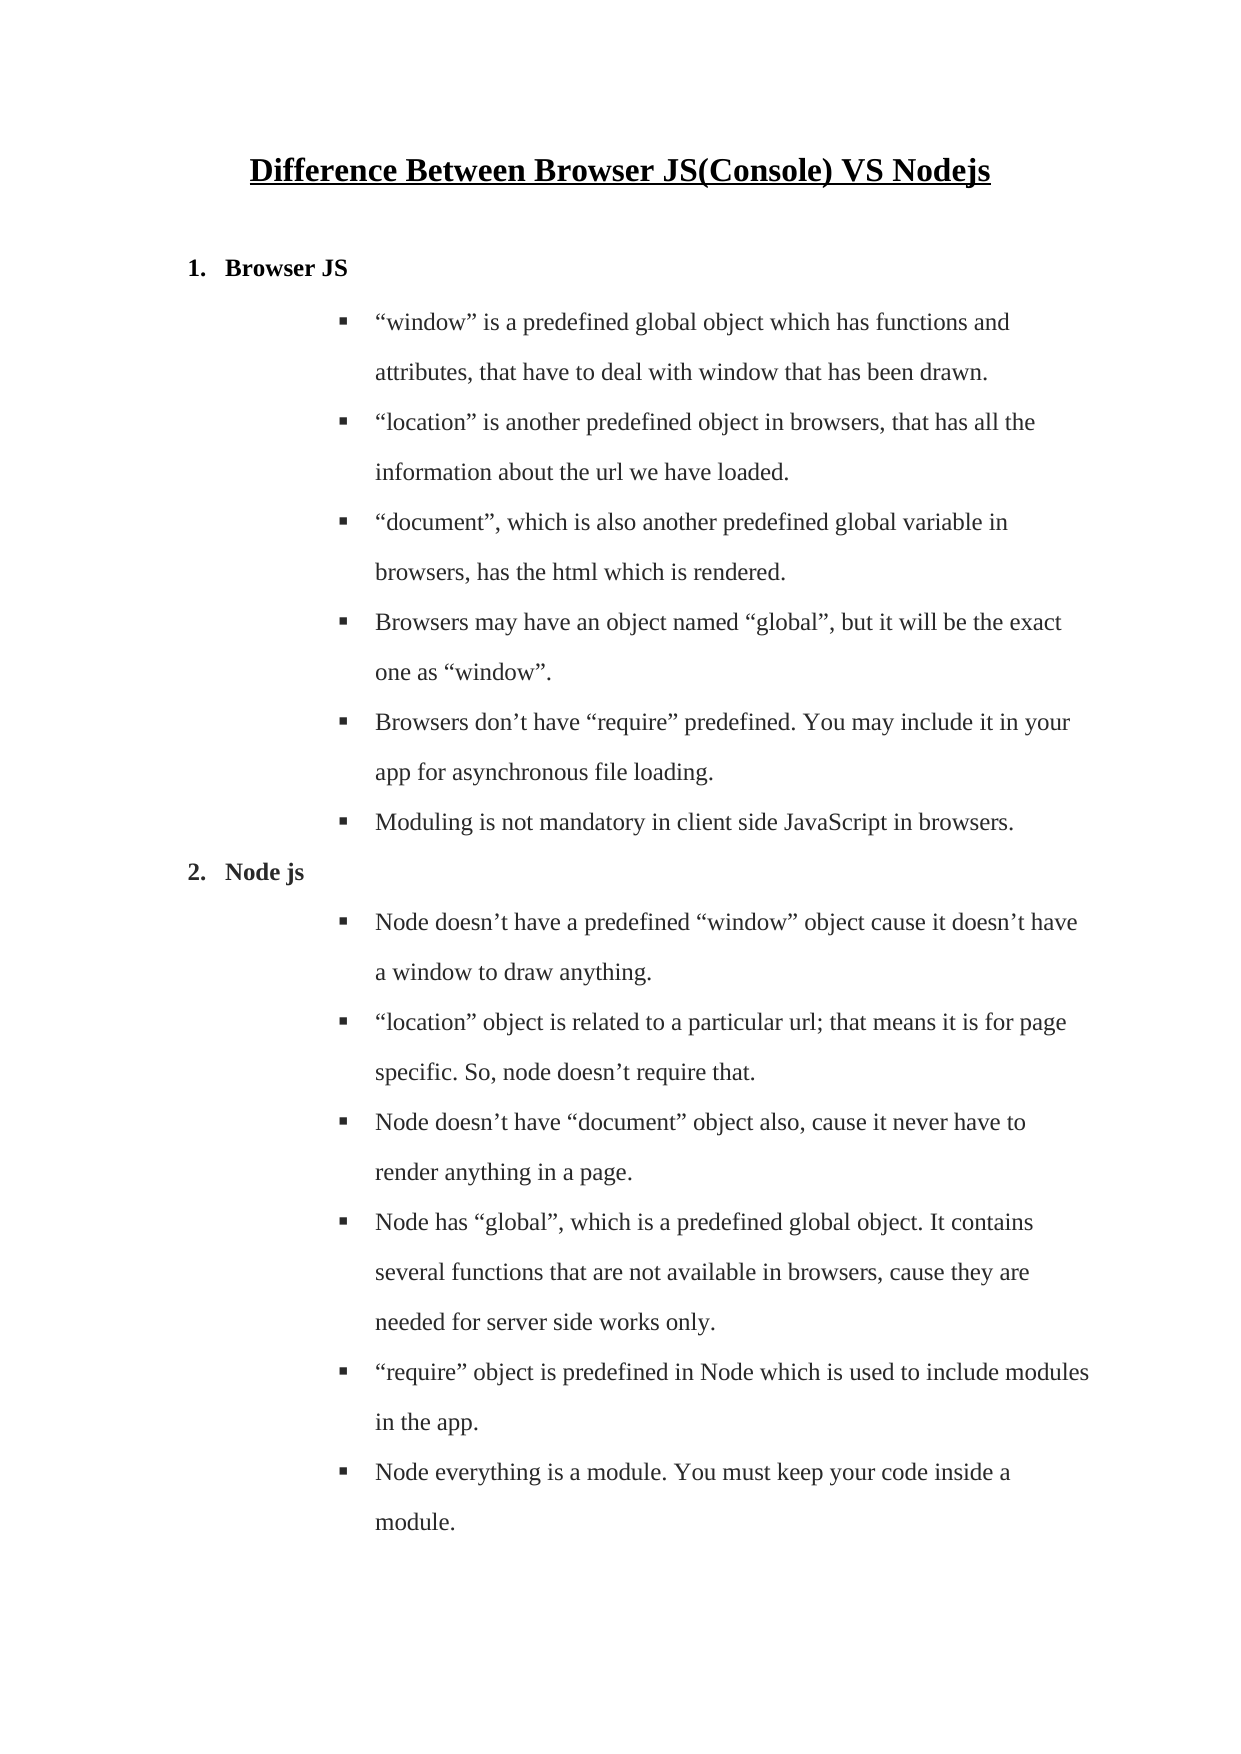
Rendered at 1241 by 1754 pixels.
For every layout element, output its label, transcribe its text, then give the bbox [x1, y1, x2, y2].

list “location” object is related to a particular url; that means it is for page specific. So, node doesn’t require that. [337, 986, 1090, 1086]
list “location” is another predefined object in browsers, that has all the information about the url we have loaded. [337, 386, 1090, 486]
list Browsers may have an object named “global”, but it will be the exact one as “window”. [337, 586, 1090, 686]
list “window” is a predefined global object which has functions and attributes, that have to deal with window that has been drawn. [337, 286, 1090, 386]
list Node everything is a module. You must keep your code inside a module. [337, 1436, 1090, 1536]
text Difference Between Browser JS(Console) VS Nodejs [150, 150, 1090, 188]
list Node js [187, 836, 1090, 886]
list “document”, which is also another predefined global variable in browsers, has the html which is rendered. [337, 486, 1090, 586]
list “require” object is predefined in Node which is used to include modules in the app. [337, 1336, 1090, 1436]
list Node doesn’t have “document” object also, cause it never have to render anything in a page. [337, 1086, 1090, 1186]
list Moduling is not mandatory in client side JavaScript in browsers. [337, 786, 1090, 836]
list Node doesn’t have a predefined “window” object cause it doesn’t have a window to draw anything. [337, 886, 1090, 986]
list Browsers don’t have “require” predefined. You may include it in your app for asynchronous file loading. [337, 686, 1090, 786]
list Node has “global”, which is a predefined global object. It contains several functions that are not available in browsers, cause they are needed for server side works only. [337, 1186, 1090, 1336]
list Browser JS [187, 253, 1090, 282]
